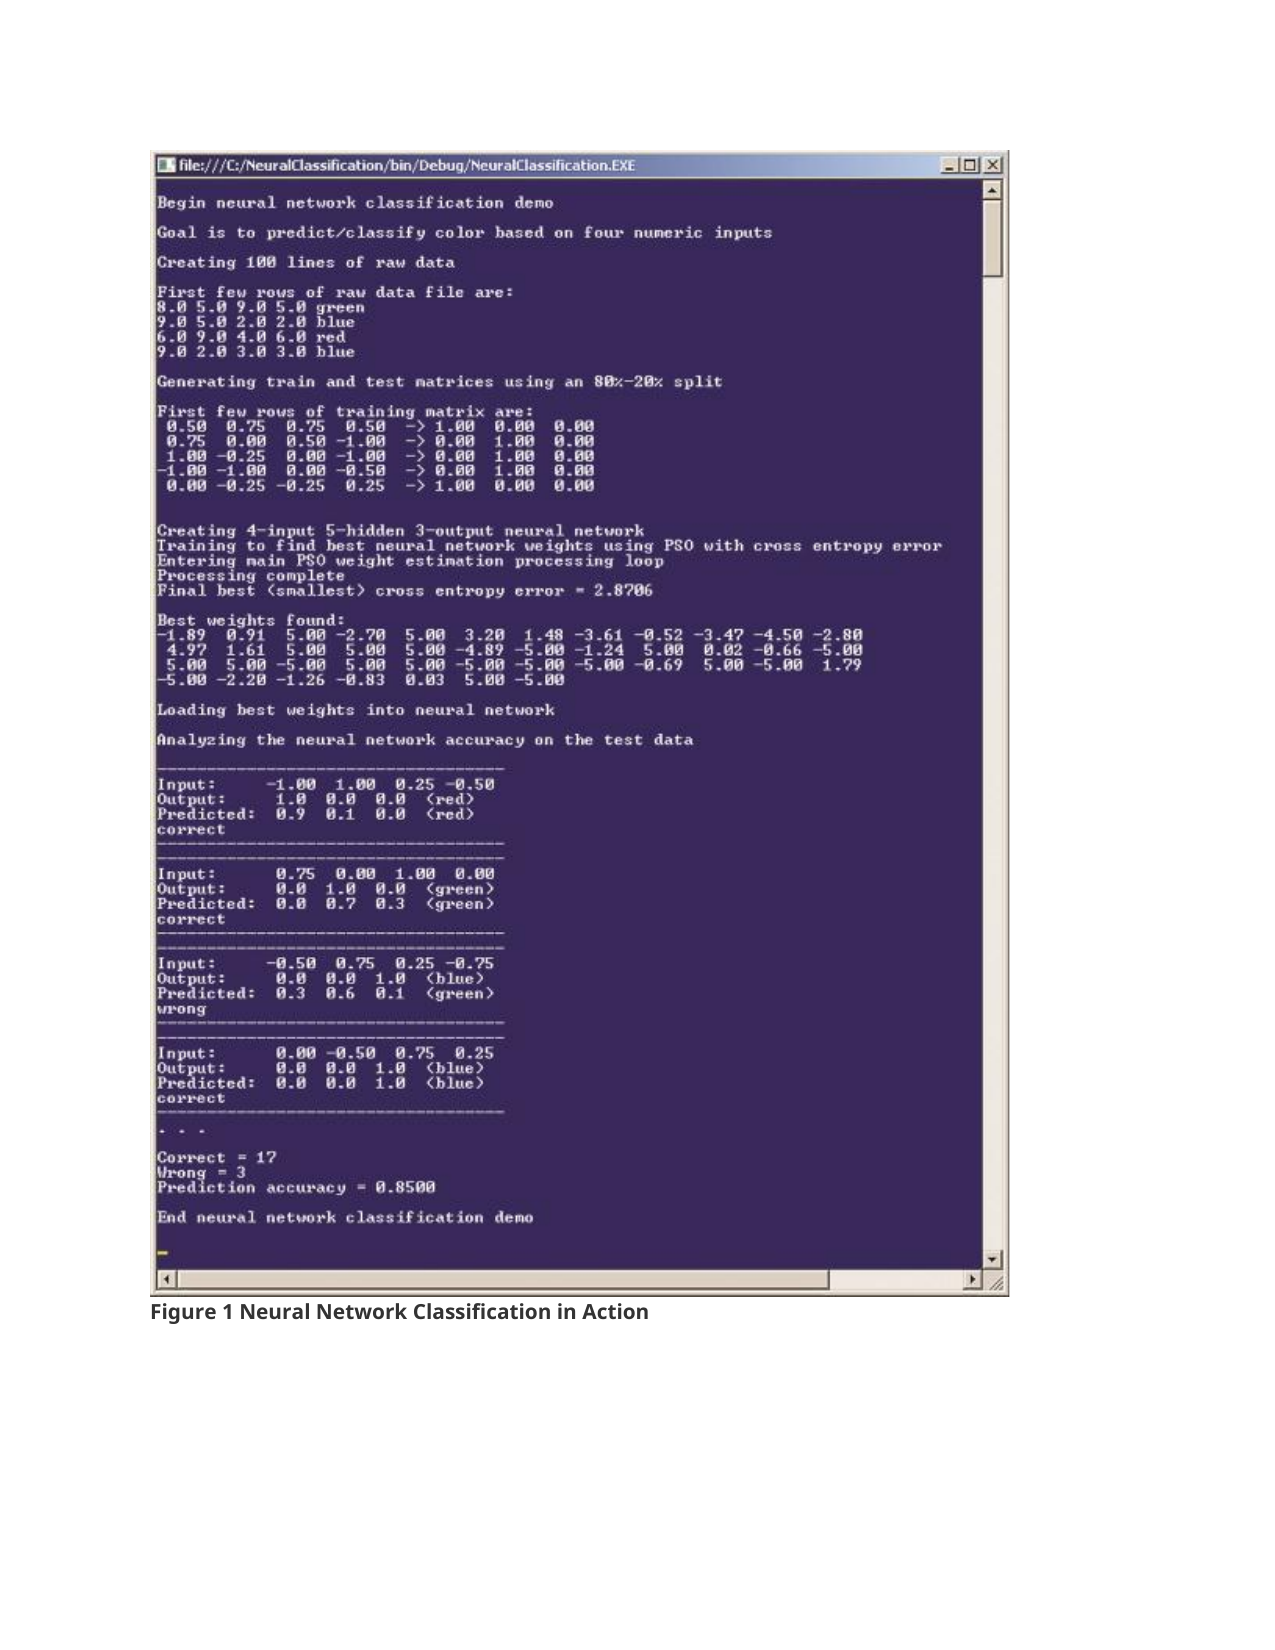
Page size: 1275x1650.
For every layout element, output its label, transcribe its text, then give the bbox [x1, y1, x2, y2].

picture [150, 150, 1010, 1297]
